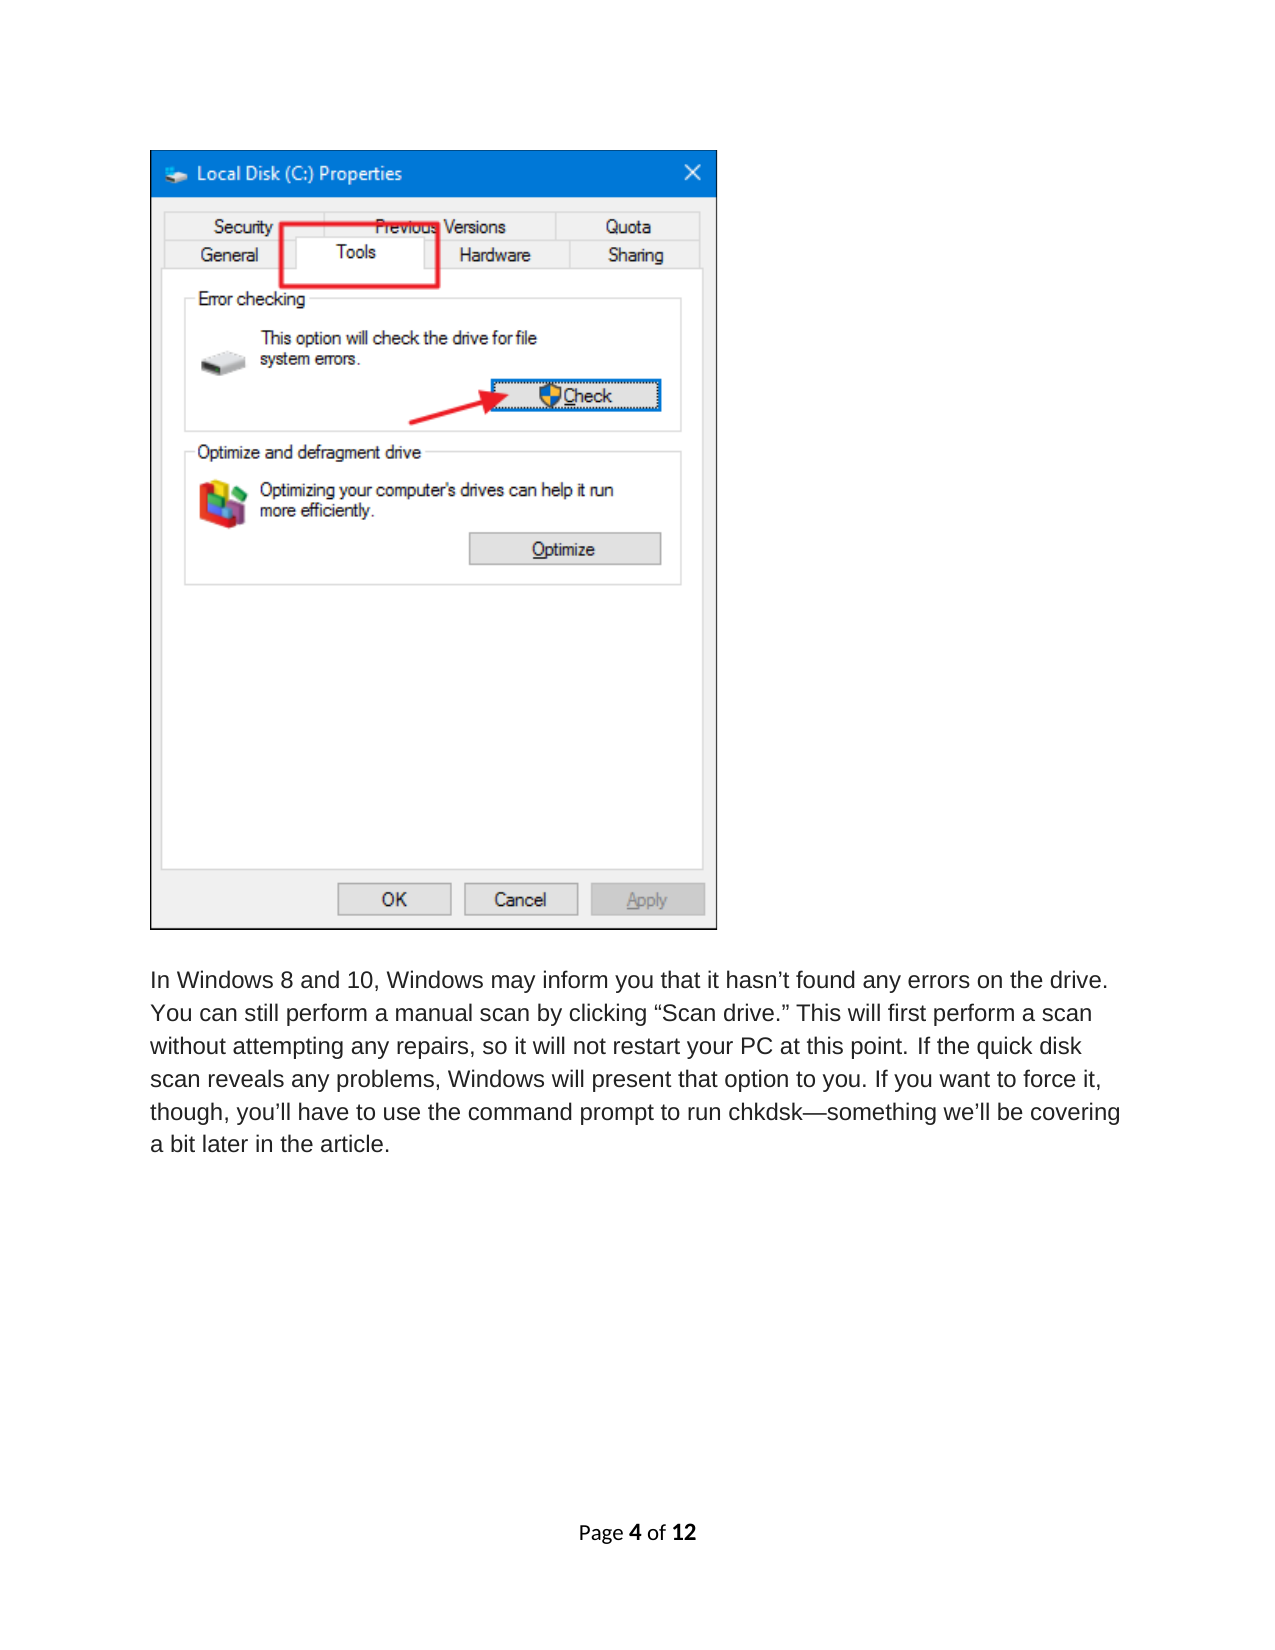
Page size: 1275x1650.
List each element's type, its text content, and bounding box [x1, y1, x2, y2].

text In Windows 8 and 10, Windows may inform you that it hasn’t found any errors on the drive. You can still perform a manual scan by clicking “Scan drive.” This will first perform a scan without attempting any repairs, so it will not restart your PC at this point. If the quick disk scan reveals any problems, Windows will present that option to you. If you want to force it, though, you’ll have to use the command prompt to run chkdsk—something we’ll be covering a bit later in the article. [150, 961, 1125, 1158]
picture [150, 150, 718, 930]
